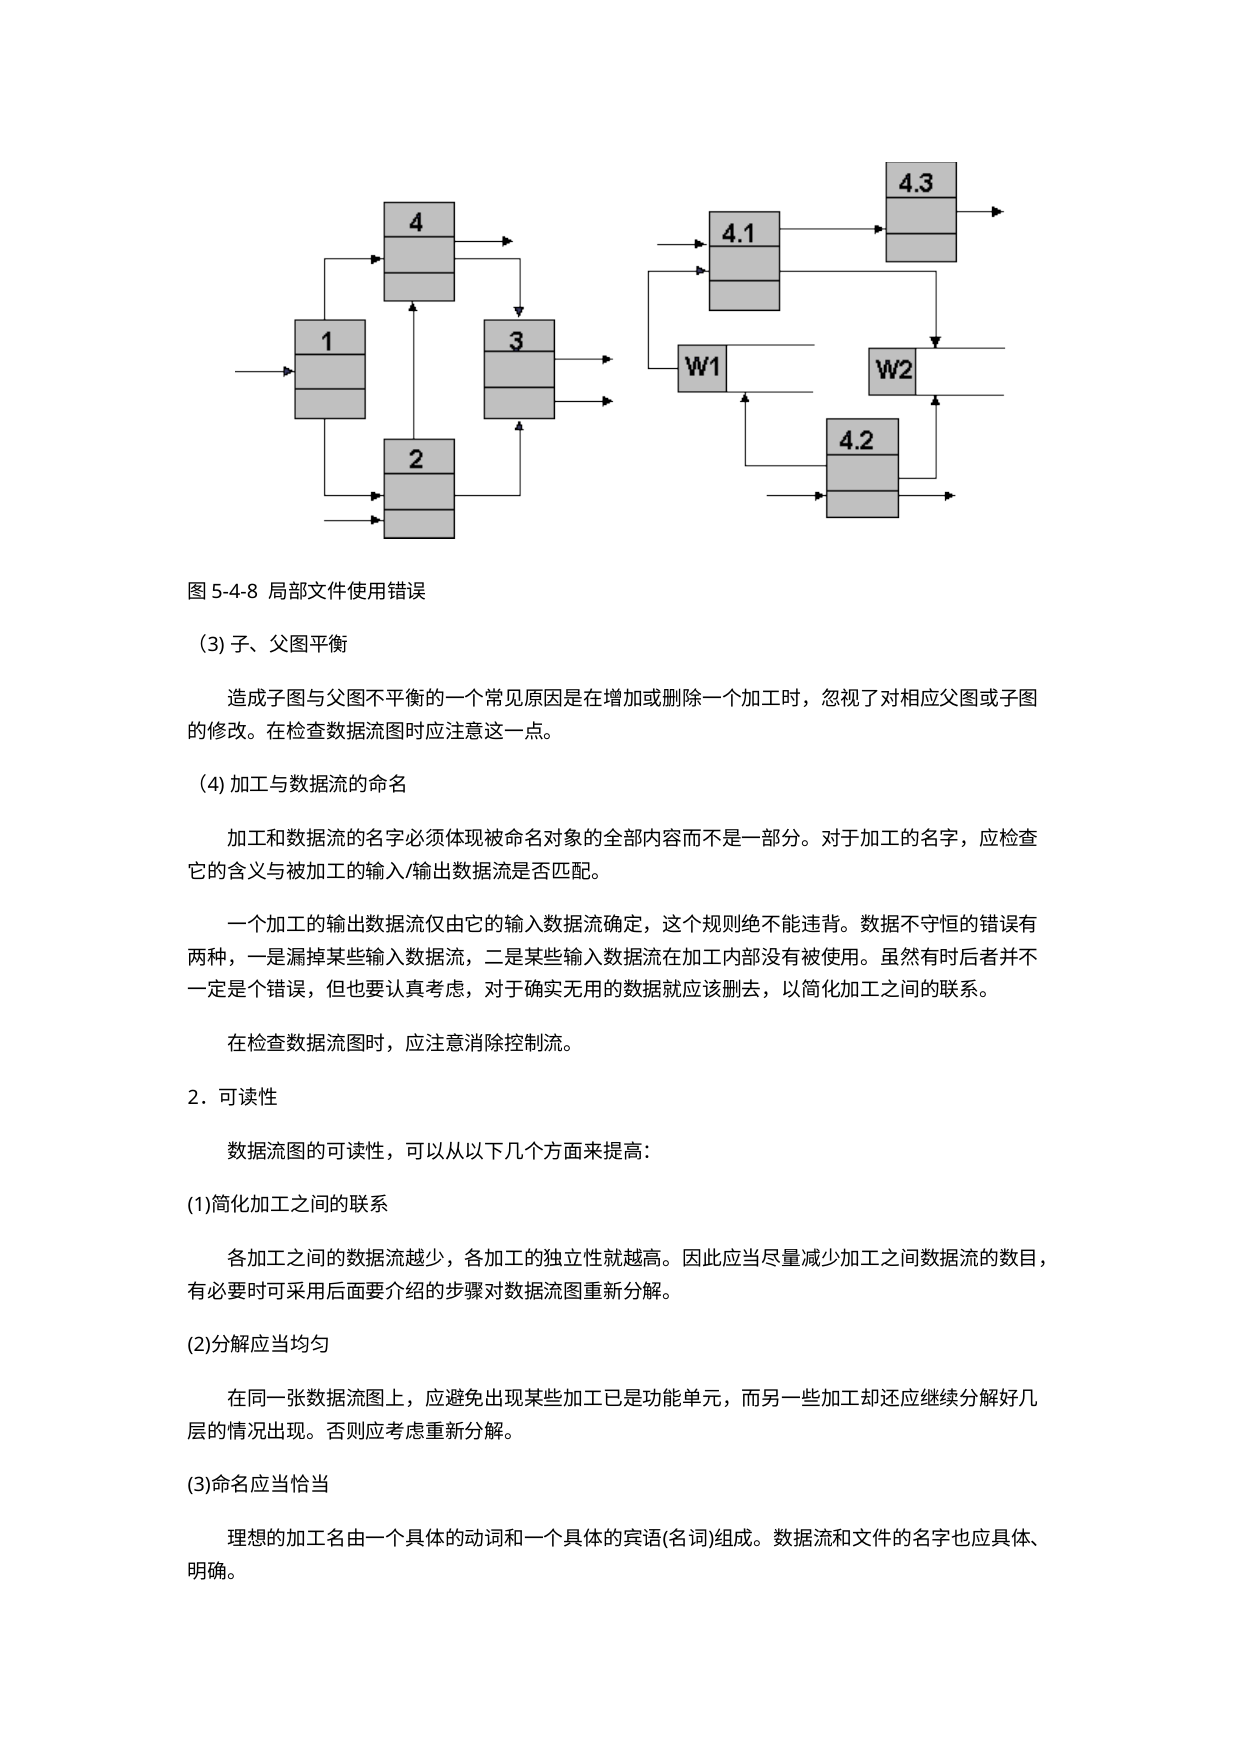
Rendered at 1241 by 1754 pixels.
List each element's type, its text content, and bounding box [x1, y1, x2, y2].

text 在检查数据流图时，应注意消除控制流。 [187, 1026, 1053, 1058]
text 2．可读性 [187, 1079, 1053, 1112]
table_header [228, 162, 1013, 552]
text （4) 加工与数据流的命名 [187, 767, 1053, 799]
text （3) 子、父图平衡 [187, 627, 1053, 659]
text 在同一张数据流图上，应避免出现某些加工已是功能单元，而另一些加工却还应继续分解好几层的情况出现。否则应考虑重新分解。 [187, 1381, 1053, 1446]
picture [235, 162, 1005, 539]
text (3)命名应当恰当 [187, 1467, 1053, 1499]
text 图5-4-8 局部文件使用错误 [187, 573, 1053, 606]
text 一个加工的输出数据流仅由它的输入数据流确定，这个规则绝不能违背。数据不守恒的错误有两种，一是漏掉某些输入数据流，二是某些输入数据流在加工内部没有被使用。虽然有时后者并不一定是个错误，但也要认真考虑，对于确实无用的数据就应该删去，以简化加工之间的联系。 [187, 907, 1053, 1004]
text (1)简化加工之间的联系 [187, 1187, 1053, 1219]
text 造成子图与父图不平衡的一个常见原因是在增加或删除一个加工时，忽视了对相应父图或子图的修改。在检查数据流图时应注意这一点。 [187, 681, 1053, 746]
text (2)分解应当均匀 [187, 1327, 1053, 1359]
text 理想的加工名由一个具体的动词和一个具体的宾语(名词)组成。数据流和文件的名字也应具体、明确。 [187, 1521, 1053, 1586]
text 加工和数据流的名字必须体现被命名对象的全部内容而不是一部分。对于加工的名字，应检查它的含义与被加工的输入/输出数据流是否匹配。 [187, 821, 1053, 886]
text 数据流图的可读性，可以从以下几个方面来提高： [187, 1133, 1053, 1166]
text 各加工之间的数据流越少，各加工的独立性就越高。因此应当尽量减少加工之间数据流的数目，有必要时可采用后面要介绍的步骤对数据流图重新分解。 [187, 1241, 1053, 1306]
